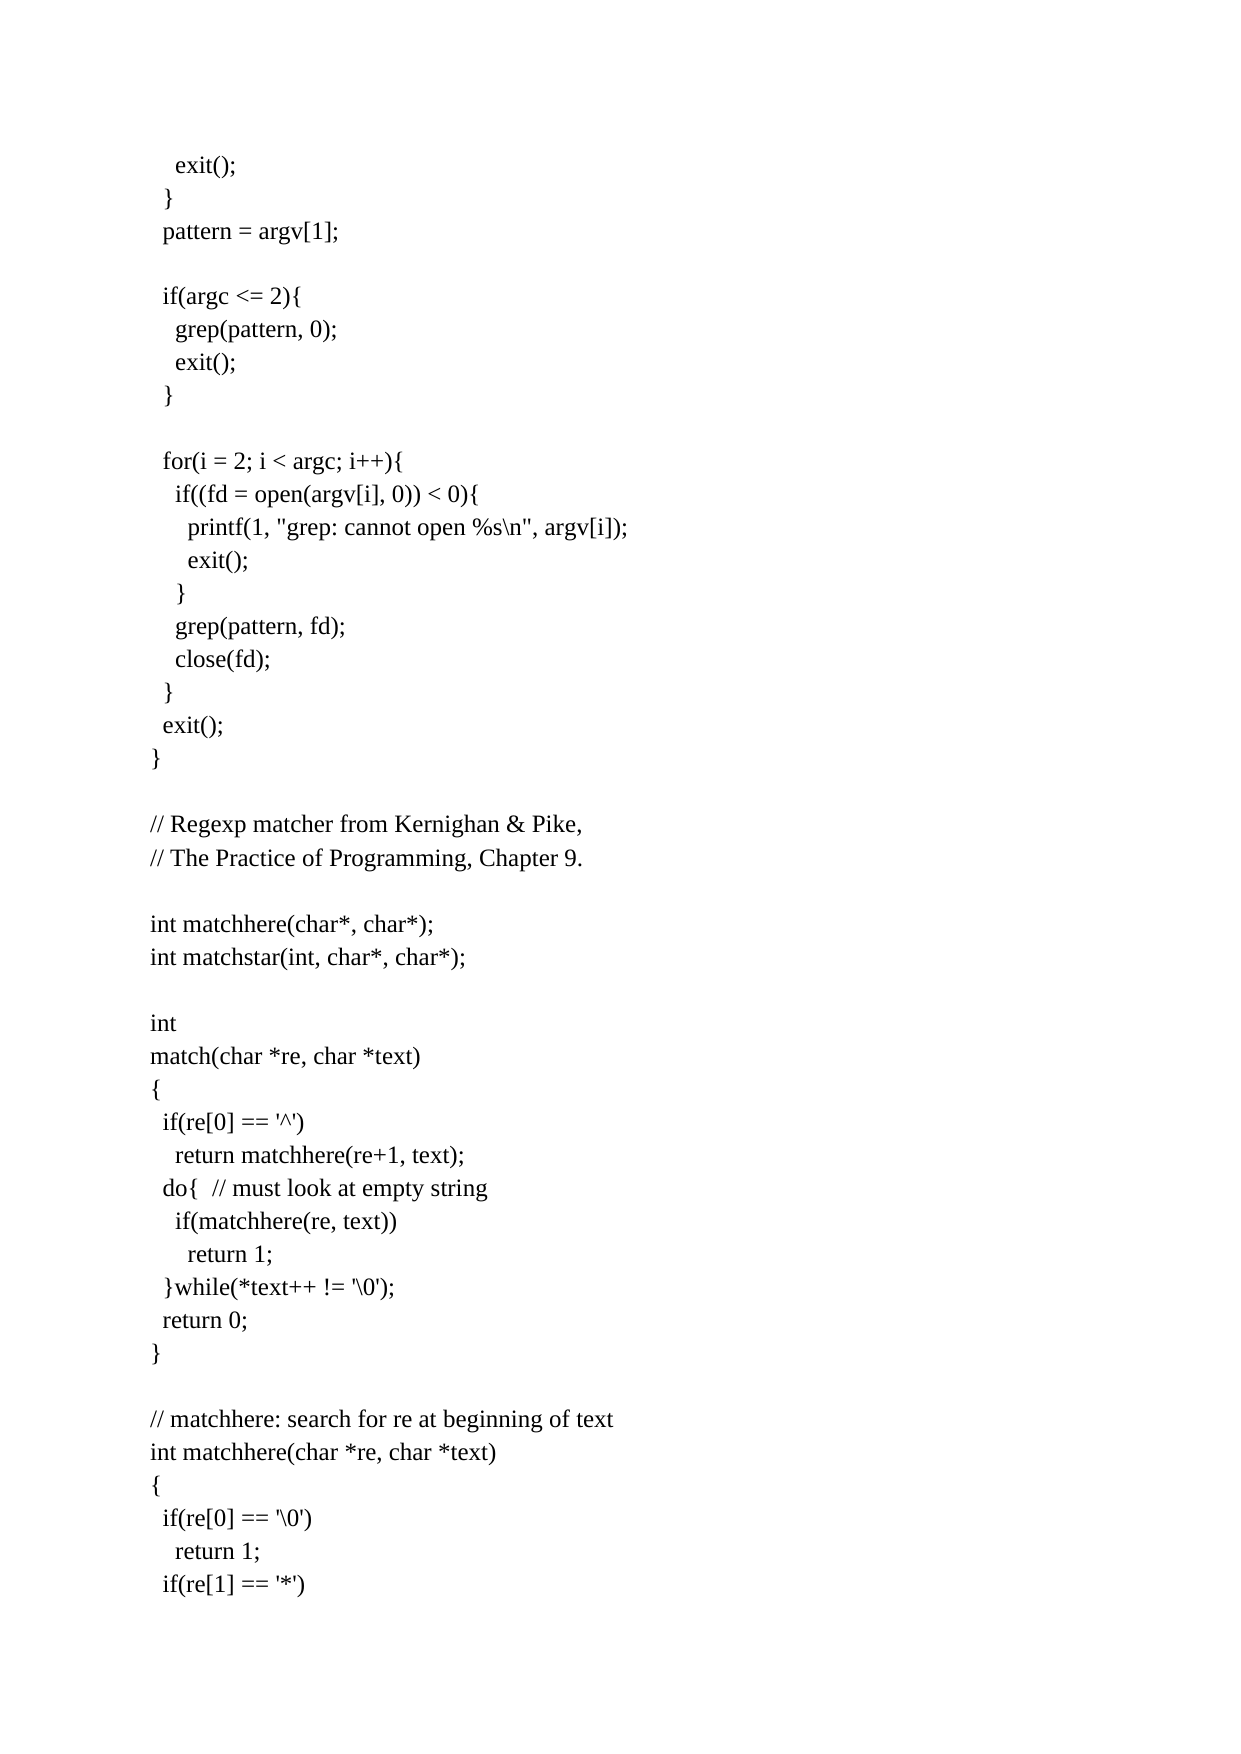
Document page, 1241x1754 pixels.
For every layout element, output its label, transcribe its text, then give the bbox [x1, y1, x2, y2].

text exit(); [150, 545, 1090, 574]
text } [150, 677, 1090, 706]
text if(re[1] == '*') [150, 1569, 1090, 1598]
text }while(*text++ != '\0'); [150, 1272, 1090, 1301]
text // The Practice of Programming, Chapter 9. [150, 843, 1090, 871]
text { [150, 1470, 1090, 1499]
text grep(pattern, fd); [150, 611, 1090, 640]
text } [150, 183, 1090, 212]
text exit(); [150, 150, 1090, 179]
text int matchhere(char*, char*); [150, 909, 1090, 937]
text exit(); [150, 711, 1090, 739]
text { [150, 1074, 1090, 1102]
text exit(); [150, 347, 1090, 376]
text return matchhere(re+1, text); [150, 1140, 1090, 1168]
text } [150, 578, 1090, 607]
text pattern = argv[1]; [150, 216, 1090, 245]
text int matchstar(int, char*, char*); [150, 942, 1090, 970]
text // matchhere: search for re at beginning of text [150, 1404, 1090, 1433]
text return 1; [150, 1536, 1090, 1565]
text if(re[0] == '\0') [150, 1503, 1090, 1532]
text return 0; [150, 1305, 1090, 1334]
text } [150, 743, 1090, 772]
text if(matchhere(re, text)) [150, 1206, 1090, 1234]
text if(argc <= 2){ [150, 281, 1090, 310]
text // Regexp matcher from Kernighan & Pike, [150, 809, 1090, 838]
text printf(1, "grep: cannot open %s\n", argv[i]); [150, 512, 1090, 541]
text do{ // must look at empty string [150, 1173, 1090, 1202]
text } [150, 380, 1090, 409]
text return 1; [150, 1239, 1090, 1268]
text } [150, 1338, 1090, 1367]
text if(re[0] == '^') [150, 1107, 1090, 1136]
text match(char *re, char *text) [150, 1041, 1090, 1069]
text if((fd = open(argv[i], 0)) < 0){ [150, 479, 1090, 508]
text for(i = 2; i < argc; i++){ [150, 446, 1090, 475]
text int matchhere(char *re, char *text) [150, 1437, 1090, 1466]
text close(fd); [150, 644, 1090, 673]
text grep(pattern, 0); [150, 314, 1090, 343]
text int [150, 1008, 1090, 1036]
